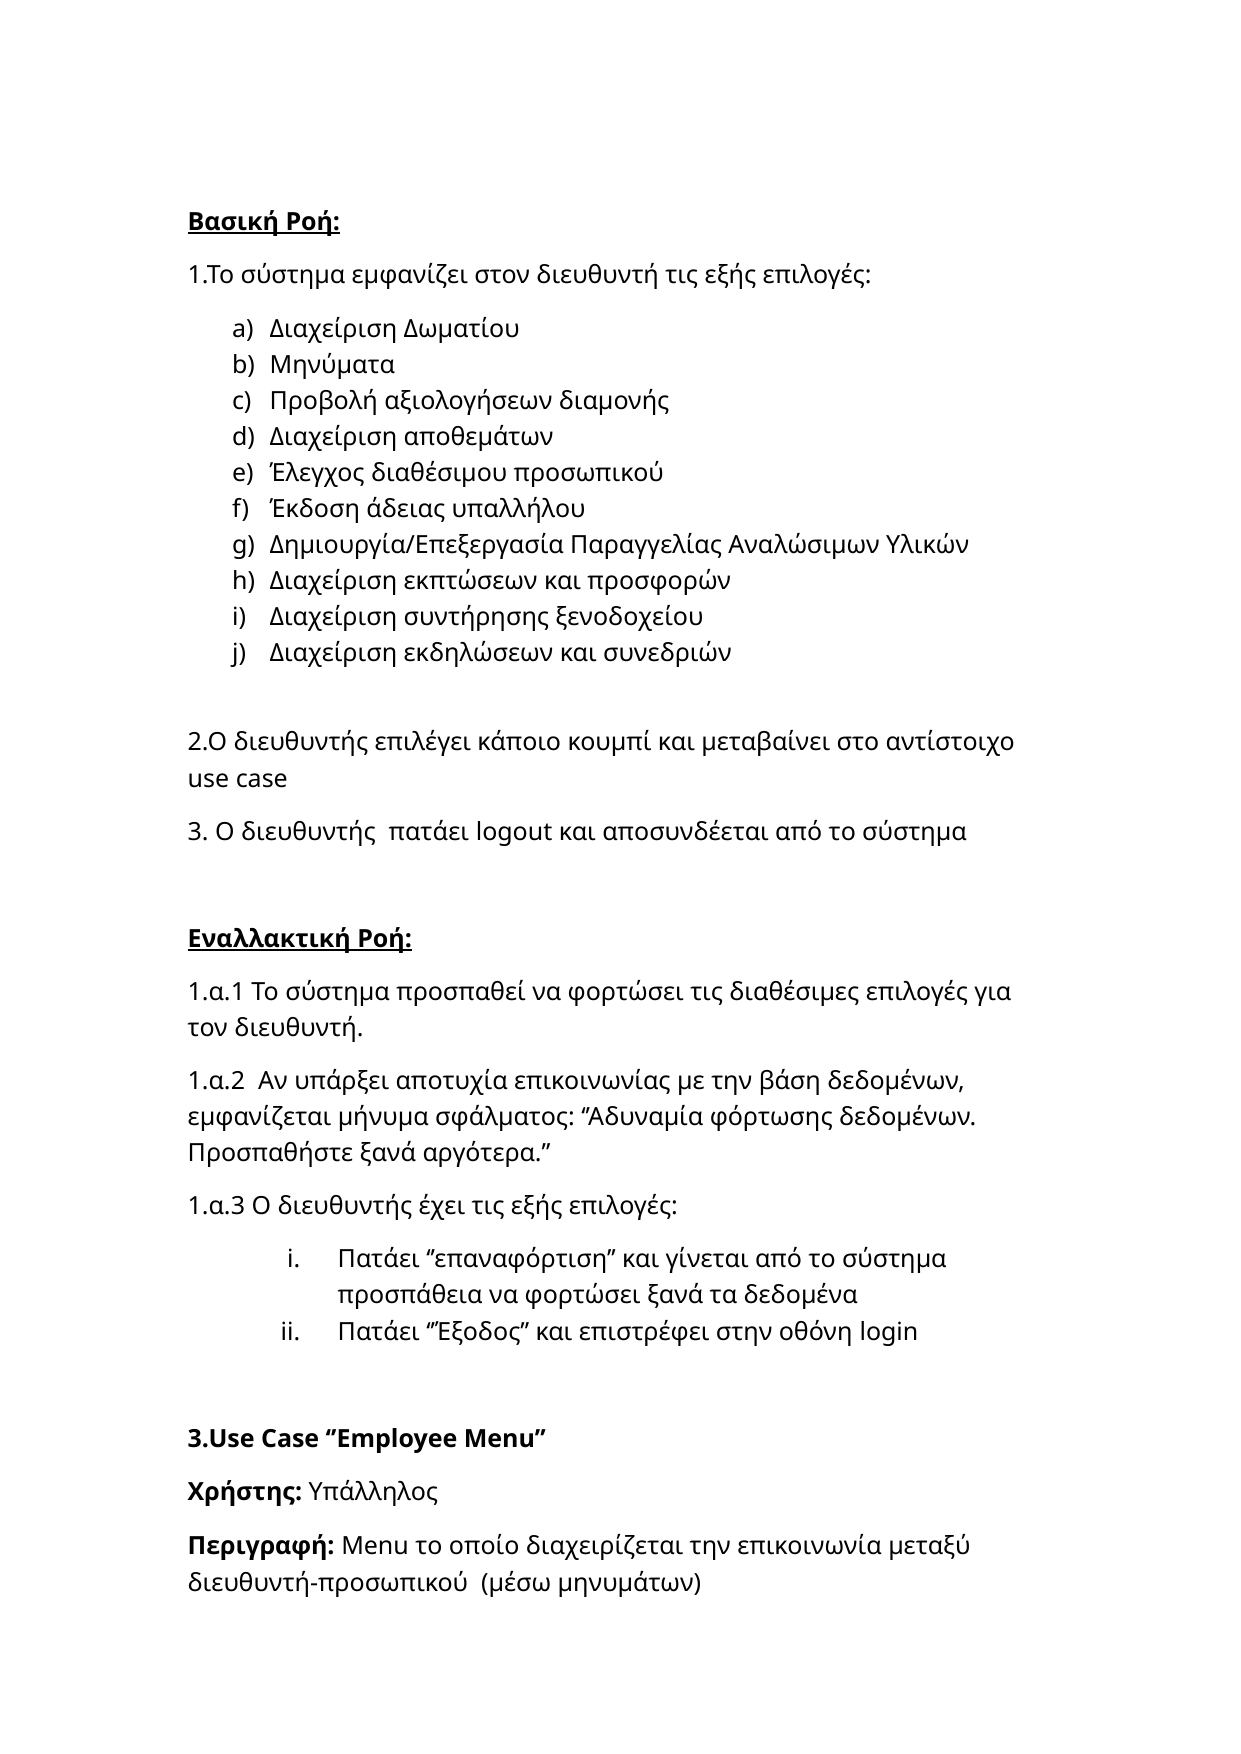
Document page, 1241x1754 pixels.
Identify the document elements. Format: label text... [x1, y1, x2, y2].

list Πατάει ‘’Έξοδος’’ και επιστρέφει στην οθόνη login [300, 1314, 1053, 1348]
list Διαχείριση αποθεμάτων [232, 418, 1053, 452]
list Διαχείριση εκδηλώσεων και συνεδριών [232, 635, 1053, 669]
text Περιγραφή: Menu το οποίο διαχειρίζεται την επικοινωνία μεταξύ διευθυντή-προσωπικού (μέσω μηνυμάτων) [187, 1527, 1053, 1598]
text 3.Use Case ‘’Employee Menu’’ [187, 1421, 1053, 1455]
list Προβολή αξιολογήσεων διαμονής [232, 382, 1053, 416]
list Πατάει ‘’επαναφόρτιση’’ και γίνεται από το σύστημα προσπάθεια να φορτώσει ξανά τα δεδομένα [300, 1240, 1053, 1311]
list Έλεγχος διαθέσιμου προσωπικού [232, 454, 1053, 488]
text 1.α.3 O διευθυντής έχει τις εξής επιλογές: [187, 1187, 1053, 1222]
text 1.α.1 Το σύστημα προσπαθεί να φορτώσει τις διαθέσιμες επιλογές για τον διευθυντή. [187, 974, 1053, 1044]
text Βασική Ροή: [187, 203, 1053, 237]
list Μηνύματα [232, 346, 1053, 380]
list Έκδοση άδειας υπαλλήλου [232, 491, 1053, 524]
text 2.Ο διευθυντής επιλέγει κάποιο κουμπί και μεταβαίνει στο αντίστοιχο use case [187, 723, 1053, 794]
text 1.Το σύστημα εμφανίζει στον διευθυντή τις εξής επιλογές: [187, 257, 1053, 291]
text 1.α.2 Aν υπάρξει αποτυχία επικοινωνίας με την βάση δεδομένων, εμφανίζεται μήνυμα σφάλματος: ‘’Αδυναμία φόρτωσης δεδομένων. Προσπαθήστε ξανά αργότερα.’’ [187, 1063, 1053, 1169]
text Εναλλακτική Ροή: [187, 921, 1053, 954]
list Διαχείριση εκπτώσεων και προσφορών [232, 563, 1053, 597]
text 3. O διευθυντής πατάει logout και αποσυνδέεται από το σύστημα [187, 814, 1053, 848]
list Διαχείριση Δωματίου [232, 310, 1053, 344]
text Χρήστης: Υπάλληλος [187, 1474, 1053, 1508]
list Διαχείριση συντήρησης ξενοδοχείου [232, 599, 1053, 633]
list Δημιουργία/Επεξεργασία Παραγγελίας Αναλώσιμων Υλικών [232, 527, 1053, 561]
